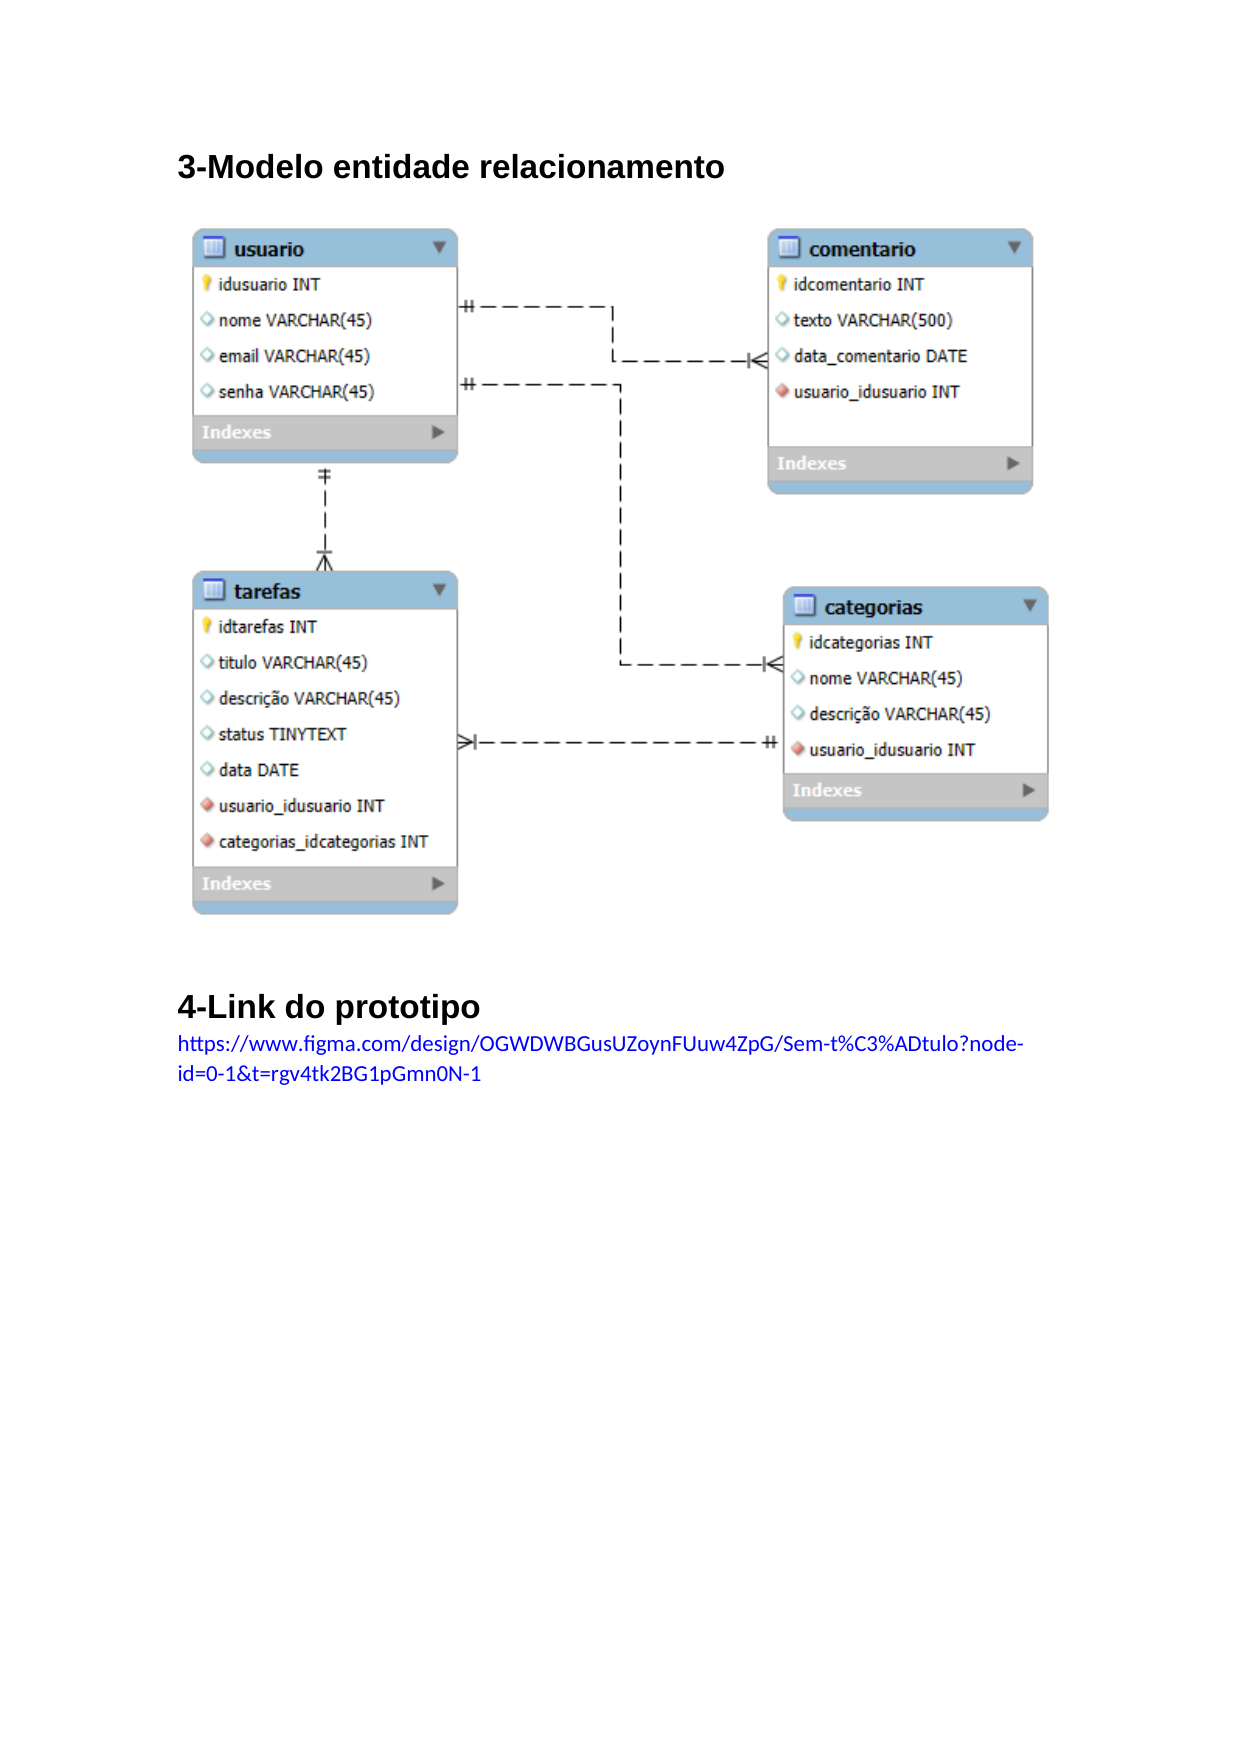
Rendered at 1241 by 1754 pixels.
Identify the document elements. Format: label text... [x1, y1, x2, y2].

subtitle 4-Link do prototipo [177, 987, 1063, 1026]
text https://www.figma.com/design/OGWDWBGusUZoynFUuw4ZpG/Sem-t%C3%ADtulo?node-id=0-1&t=rgv4tk2BG1pGmn0N-1 [177, 1029, 1063, 1087]
subtitle 3-Modelo entidade relacionamento [177, 148, 1063, 186]
picture [177, 214, 1063, 929]
